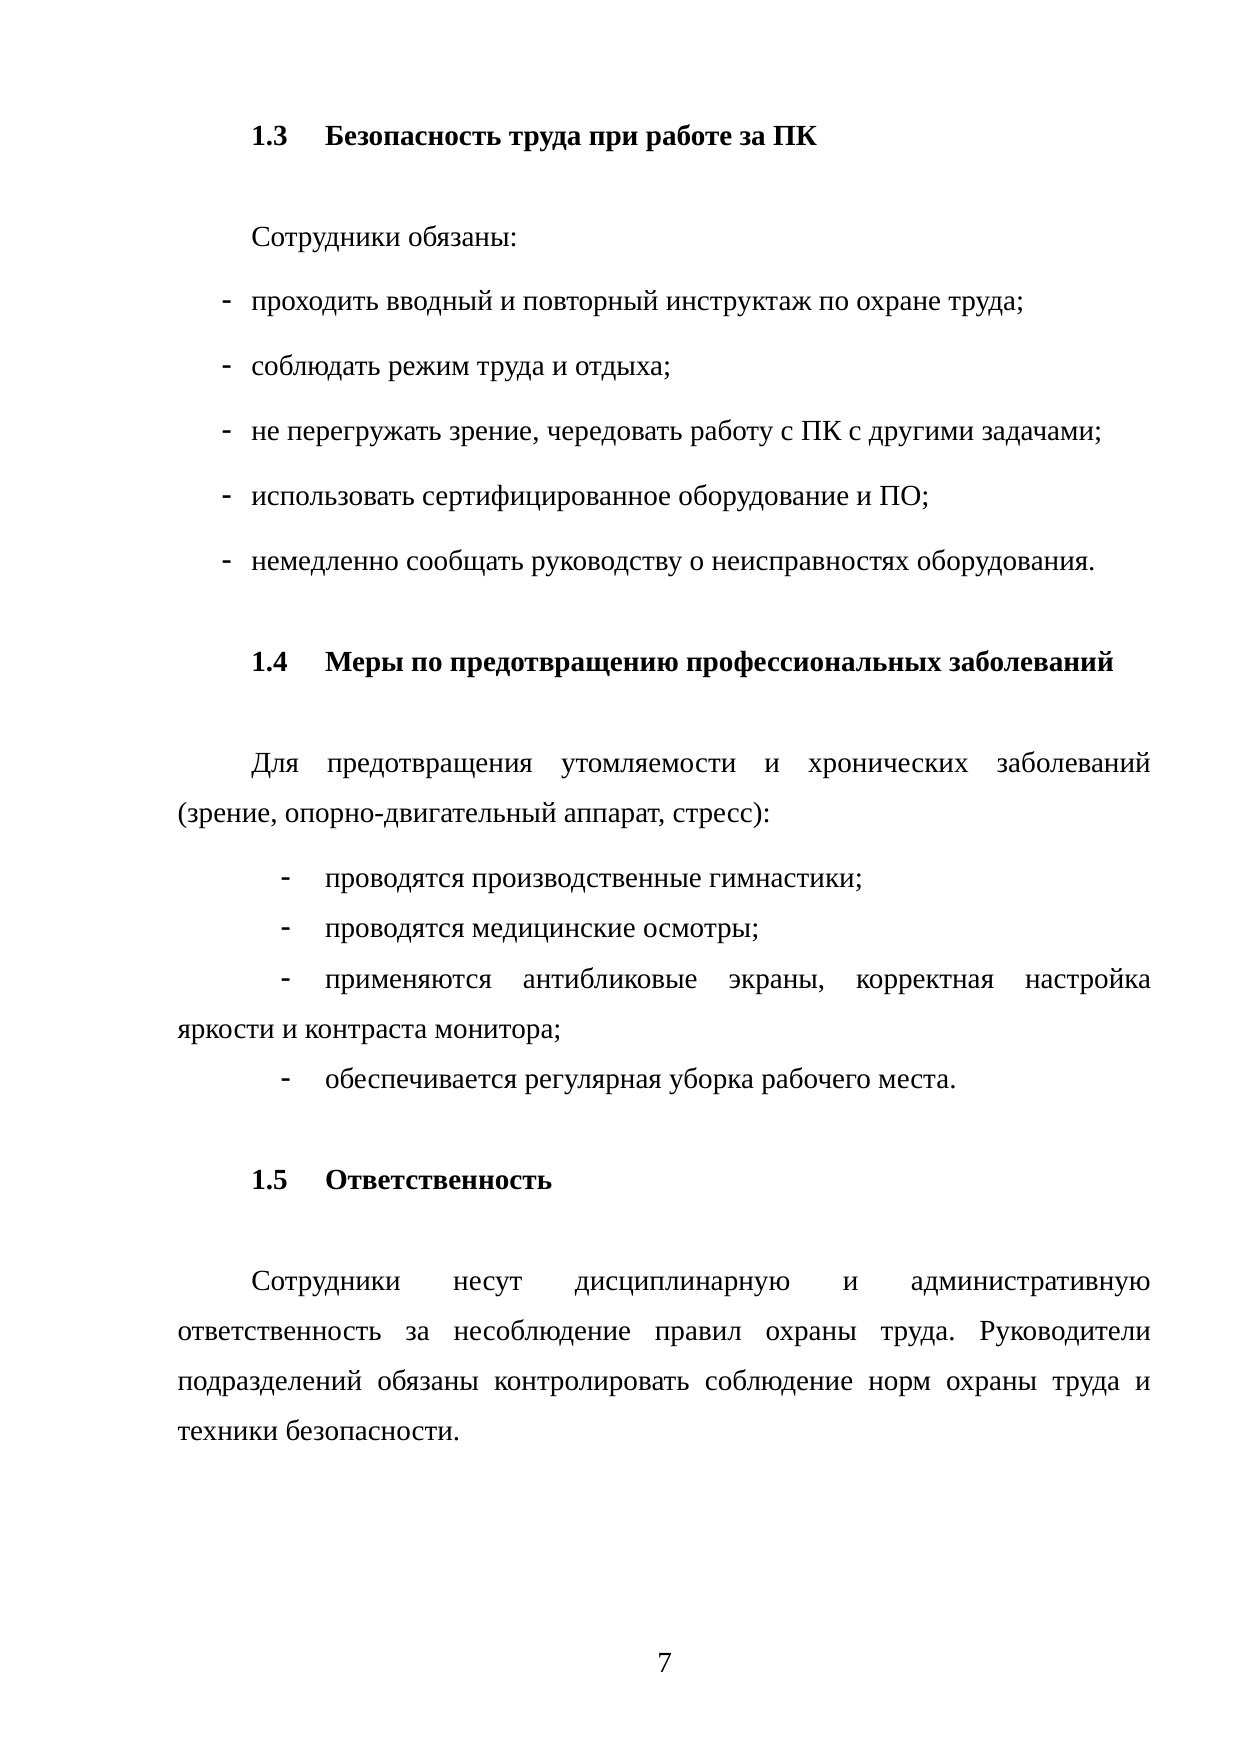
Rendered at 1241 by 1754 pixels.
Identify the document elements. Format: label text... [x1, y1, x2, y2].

text Для предотвращения утомляемости и хронических заболеваний (зрение, опорно-двигательный аппарат, стресс): [177, 745, 1152, 828]
text Сотрудники обязаны: [177, 219, 1152, 252]
list соблюдать режим труда и отдыха; [222, 348, 1152, 382]
list проводятся производственные гимнастики; [177, 860, 1152, 893]
subtitle Безопасность труда при работе за ПК [177, 118, 1152, 152]
list проходить вводный и повторный инструктаж по охране труда; [222, 283, 1152, 317]
subtitle Сотрудники несут дисциплинарную и административную ответственность за несоблюдение правил охраны труда. Руководители подразделений обязаны контролировать соблюдение норм охраны труда и техники безопасности. [177, 1263, 1152, 1447]
list немедленно сообщать руководству о неисправностях оборудования. [222, 543, 1152, 577]
list проводятся медицинские осмотры; [177, 910, 1152, 944]
subtitle Меры по предотвращению профессиональных заболеваний [177, 644, 1152, 678]
list обеспечивается регулярная уборка рабочего места. [177, 1061, 1152, 1095]
list не перегружать зрение, чередовать работу с ПК с другими задачами; [222, 413, 1152, 447]
list использовать сертифицированное оборудование и ПО; [222, 478, 1152, 512]
subtitle Ответственность [177, 1162, 1152, 1196]
list применяются антибликовые экраны, корректная настройка яркости и контраста монитора; [177, 961, 1152, 1045]
